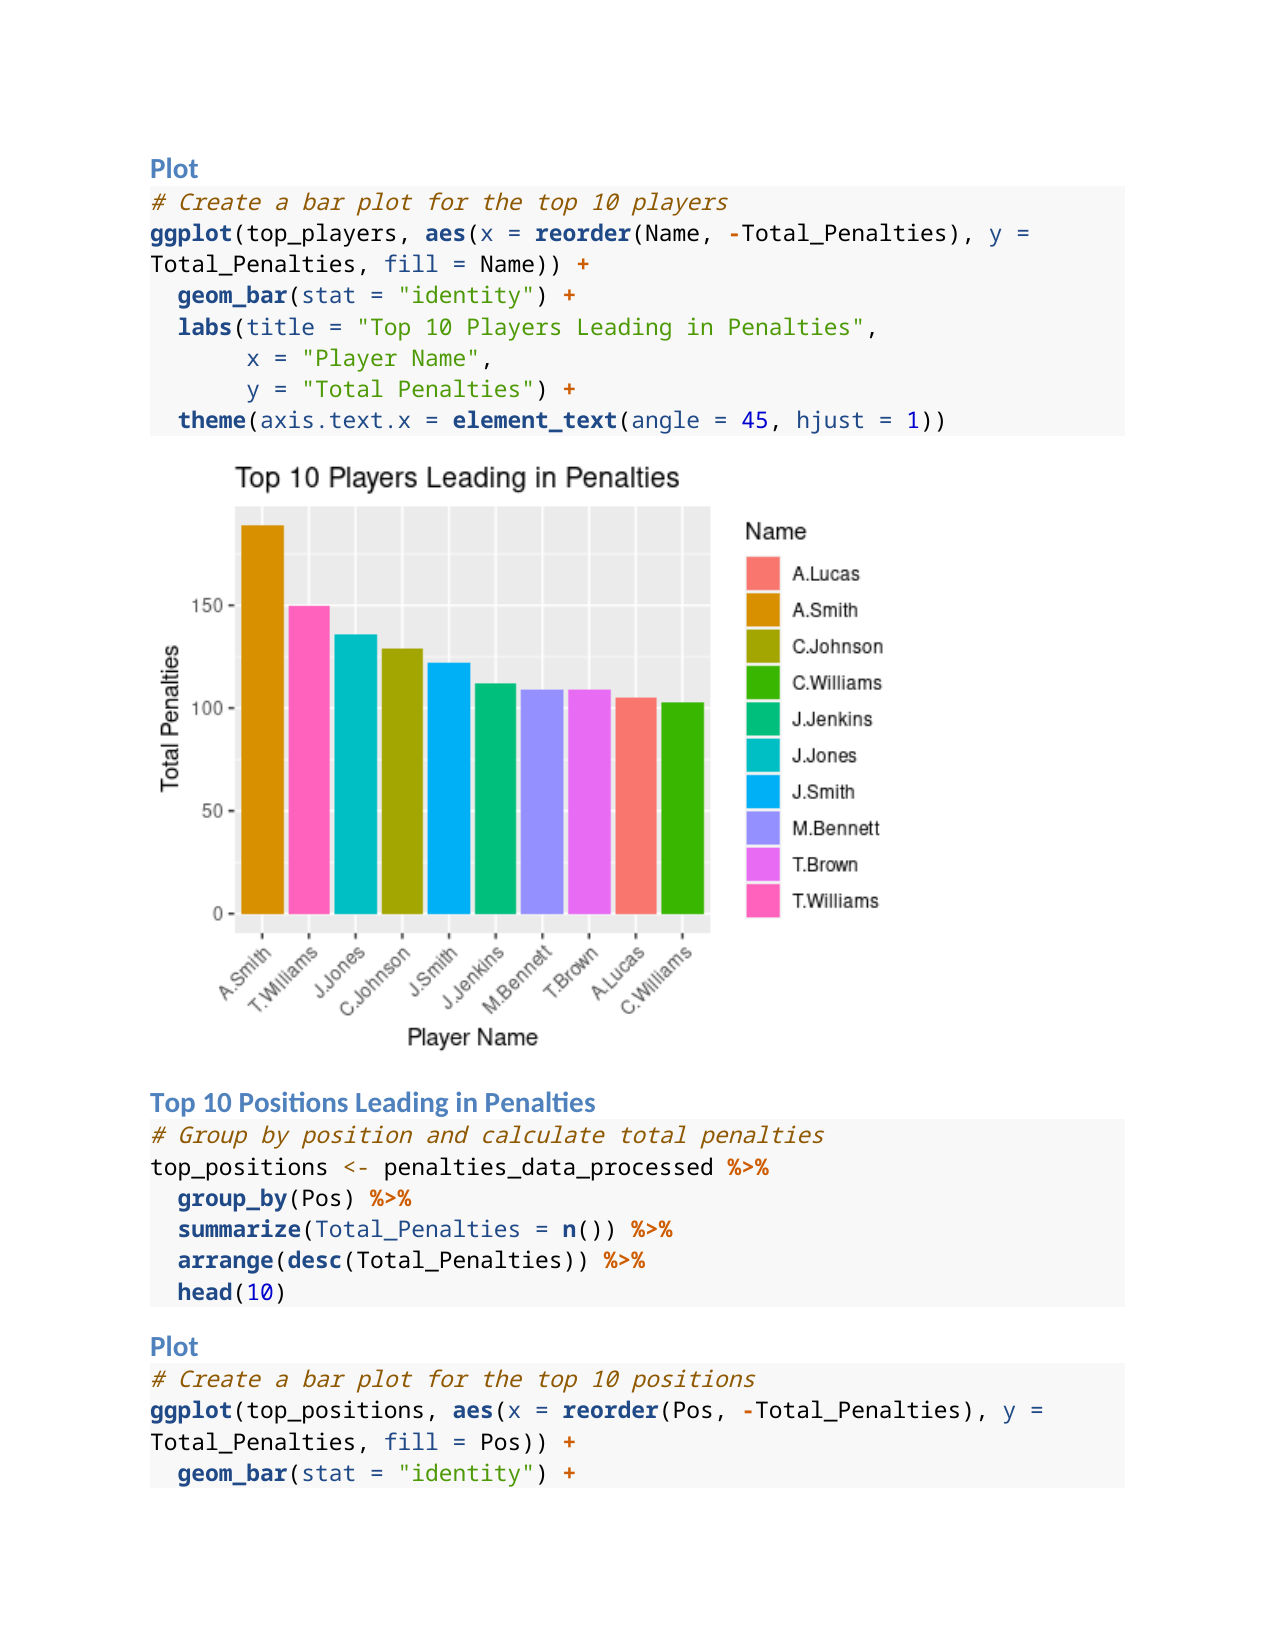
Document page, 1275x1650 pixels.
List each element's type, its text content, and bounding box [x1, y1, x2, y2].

subtitle Plot [150, 1328, 1125, 1363]
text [150, 1363, 1125, 1488]
subtitle Top 10 Positions Leading in Penalties [150, 1084, 1125, 1119]
text # Create a bar plot for the top 10 players ggplot(top_players, aes(x = reorder(Name, -Total_Penalties), y = Total_Penalties, fill = Name)) + geom_bar(stat = "identity") + labs(title = "Top 10 Players Leading in Penalties", x = "Player Name", y = "Total Penalties") + theme(axis.text.x = element_text(angle = 45, hjust = 1)) [494, 186, 1125, 436]
picture [150, 456, 908, 1063]
subtitle Plot [150, 150, 1125, 186]
text # Group by position and calculate total penalties top_positions <- penalties_data_processed %>% group_by(Pos) %>% summarize(Total_Penalties = n()) %>% arrange(desc(Total_Penalties)) %>% head(10) [287, 1119, 1125, 1307]
